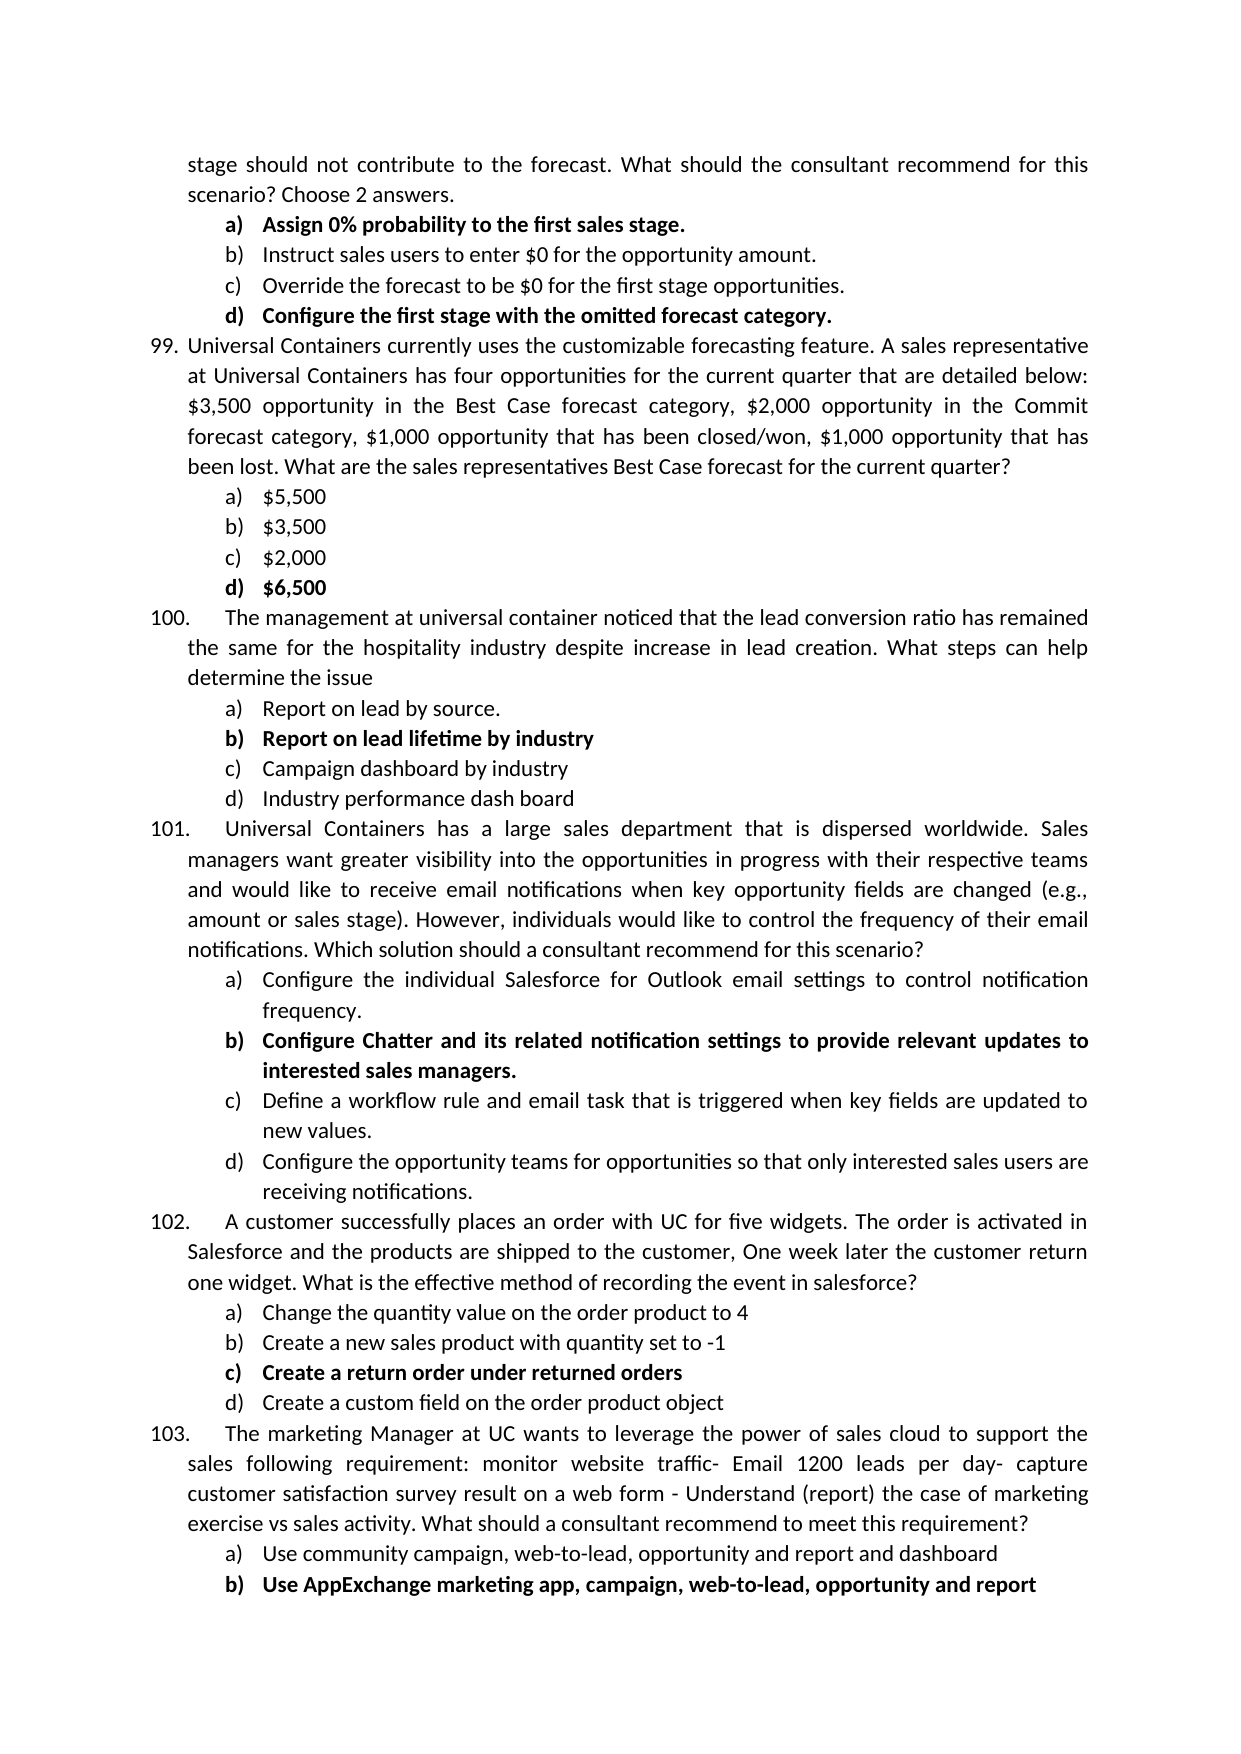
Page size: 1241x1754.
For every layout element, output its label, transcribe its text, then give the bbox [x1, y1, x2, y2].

list Use AppExchange marketing app, campaign, web-to-lead, opportunity and report [225, 1570, 1090, 1598]
list Report on lead by source. [225, 694, 1090, 722]
list Instruct sales users to enter $0 for the opportunity amount. [225, 241, 1090, 269]
list $2,000 [225, 543, 1090, 571]
list Universal Containers currently uses the customizable forecasting feature. A sales representative at Universal Containers has four opportunities for the current quarter that are detailed below: $3,500 opportunity in the Best Case forecast category, $2,000 opportunity in the Commit forecast category, $1,000 opportunity that has been closed/won, $1,000 opportunity that has been lost. What are the sales representatives Best Case forecast for the current quarter? [150, 331, 1090, 480]
list Configure the opportunity teams for opportunities so that only interested sales users are receiving notifications. [225, 1147, 1090, 1205]
list The marketing Manager at UC wants to leverage the power of sales cloud to support the sales following requirement: monitor website traffic- Email 1200 leads per day- capture customer satisfaction survey result on a web form - Understand (report) the case of marketing exercise vs sales activity. What should a consultant recommend to meet this requirement? [150, 1419, 1090, 1537]
list The management at universal container noticed that the lead conversion ratio has remained the same for the hospitality industry despite increase in lead creation. What steps can help determine the issue [150, 603, 1090, 692]
list A customer successfully places an order with UC for five widgets. The order is activated in Salesforce and the products are shipped to the customer, One week later the customer return one widget. What is the effective method of recording the event in salesforce? [150, 1207, 1090, 1296]
list Industry performance dash board [225, 784, 1090, 812]
list Campaign dashboard by industry [225, 754, 1090, 782]
list Assign 0% probability to the first sales stage. [225, 210, 1090, 238]
list Change the quantity value on the order product to 4 [225, 1298, 1090, 1326]
list $3,500 [225, 512, 1090, 541]
list Report on lead lifetime by industry [225, 724, 1090, 752]
list Override the forecast to be $0 for the first stage opportunities. [225, 271, 1090, 299]
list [150, 150, 1090, 208]
list Create a return order under returned orders [225, 1358, 1090, 1386]
list $5,500 [225, 482, 1090, 510]
list Configure the first stage with the omitted forecast category. [225, 301, 1090, 329]
list Create a new sales product with quantity set to -1 [225, 1328, 1090, 1356]
list Configure Chatter and its related notification settings to provide relevant updates to interested sales managers. [225, 1026, 1090, 1084]
list Universal Containers has a large sales department that is dispersed worldwide. Sales managers want greater visibility into the opportunities in progress with their respective teams and would like to receive email notifications when key opportunity fields are changed (e.g., amount or sales stage). However, individuals would like to control the frequency of their email notifications. Which solution should a consultant recommend for this scenario? [150, 814, 1090, 963]
list Configure the individual Salesforce for Outlook email settings to control notification frequency. [225, 966, 1090, 1024]
list Define a workflow rule and email task that is triggered when key fields are updated to new values. [225, 1086, 1090, 1145]
list $6,500 [225, 573, 1090, 601]
list Create a custom field on the order product object [225, 1388, 1090, 1417]
list Use community campaign, web-to-lead, opportunity and report and dashboard [225, 1539, 1090, 1568]
